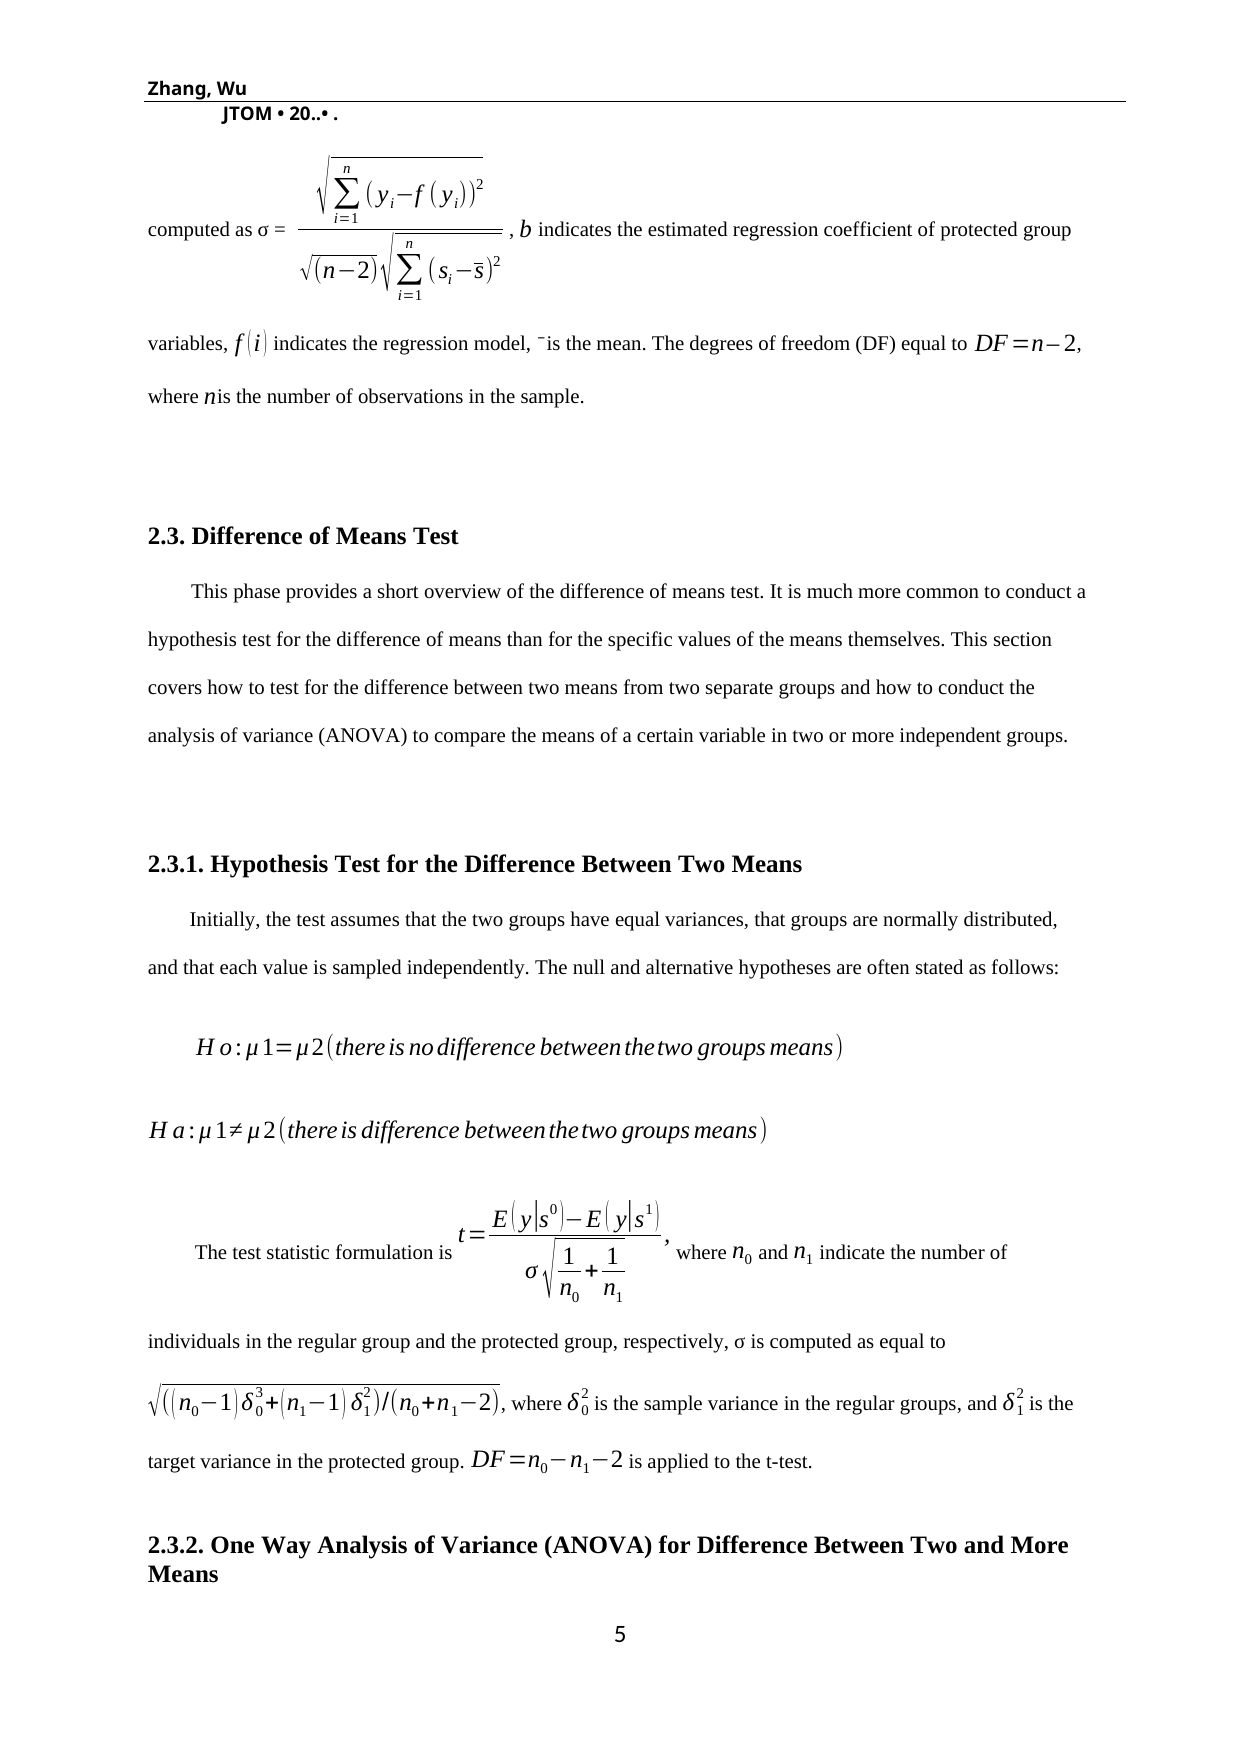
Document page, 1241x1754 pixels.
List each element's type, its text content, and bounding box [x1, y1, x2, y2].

text 2.3.1. Hypothesis Test for the Difference Between Two Means [148, 849, 1092, 878]
text The test statistic formulation is where and indicate the number of individuals in the regular group and the protected group, respectively, σ is computed as equal to , where is the sample variance in the regular groups, and is the target variance in the protected group. is applied to the t-test. [148, 1199, 1092, 1477]
text 2.3.2. One Way Analysis of Variance (ANOVA) for Difference Between Two and More Means [148, 1530, 1092, 1587]
text This phase provides a short overview of the difference of means test. It is much more common to conduct a hypothesis test for the difference of means than for the specific values of the means themselves. This section covers how to test for the difference between two means from two separate groups and how to conduct the analysis of variance (ANOVA) to compare the means of a certain variable in two or more independent groups. [148, 579, 1092, 747]
text 2.3. Difference of Means Test [148, 521, 1092, 550]
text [148, 155, 1092, 410]
text Initially, the test assumes that the two groups have equal variances, that groups are normally distributed, and that each value is sampled independently. The null and alternative hypotheses are often stated as follows: [148, 907, 1092, 979]
